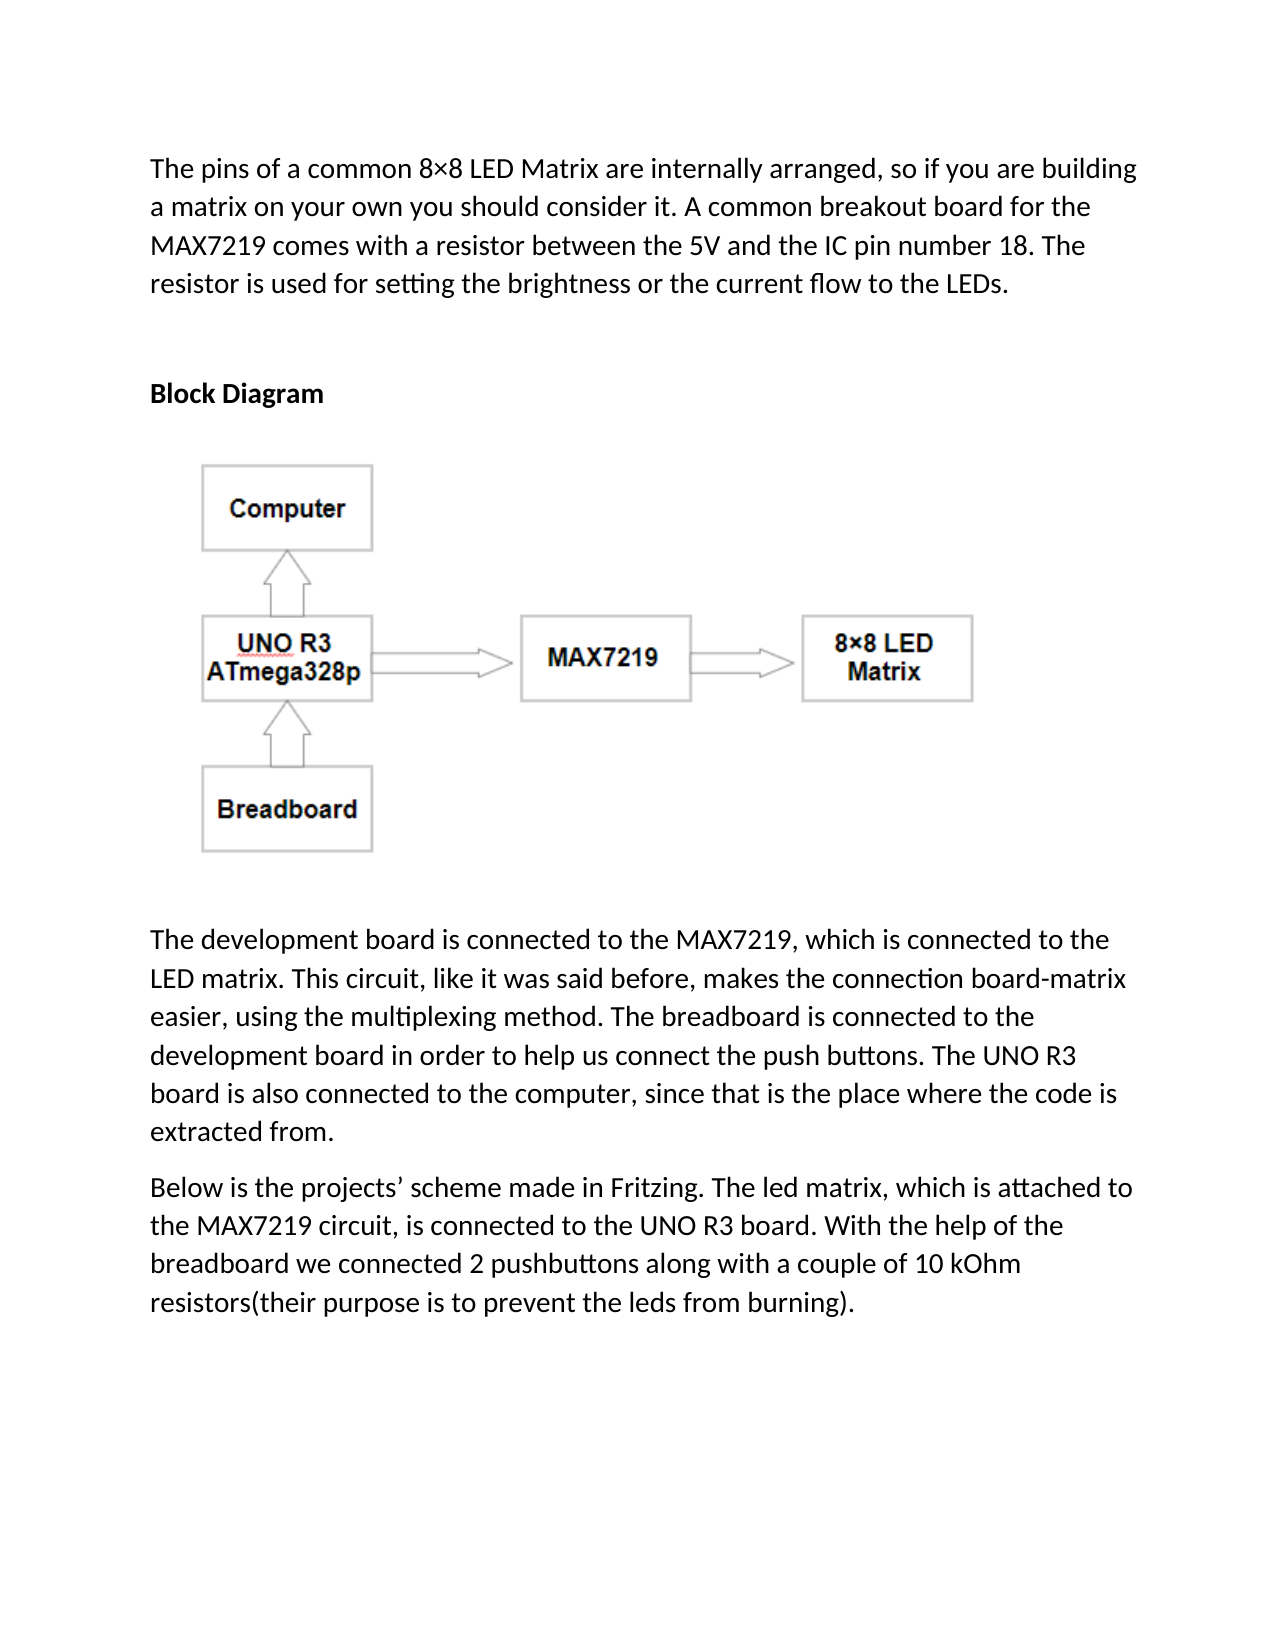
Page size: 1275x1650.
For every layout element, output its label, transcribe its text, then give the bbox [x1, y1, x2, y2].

text The pins of a common 8×8 LED Matrix are internally arranged, so if you are building a matrix on your own you should consider it. A common breakout board for the MAX7219 comes with a resistor between the 5V and the IC pin number 18. The resistor is used for setting the brightness or the current flow to the LEDs. [150, 150, 1144, 301]
text The development board is connected to the MAX7219, which is connected to the LED matrix. This circuit, like it was said before, makes the connection board-matrix easier, using the multiplexing method. The breadboard is connected to the development board in order to help us connect the push buttons. The UNO R3 board is also connected to the computer, since that is the place where the code is extracted from. [150, 921, 1144, 1149]
text Below is the projects’ scheme made in Fritzing. The led matrix, which is attached to the MAX7219 circuit, is connected to the UNO R3 board. With the help of the breadboard we connected 2 pushbuttons along with a couple of 10 kOhm resistors(their purpose is to prevent the leds from burning). [150, 1169, 1144, 1319]
text Block Diagram [150, 376, 1144, 411]
picture [150, 430, 1030, 903]
